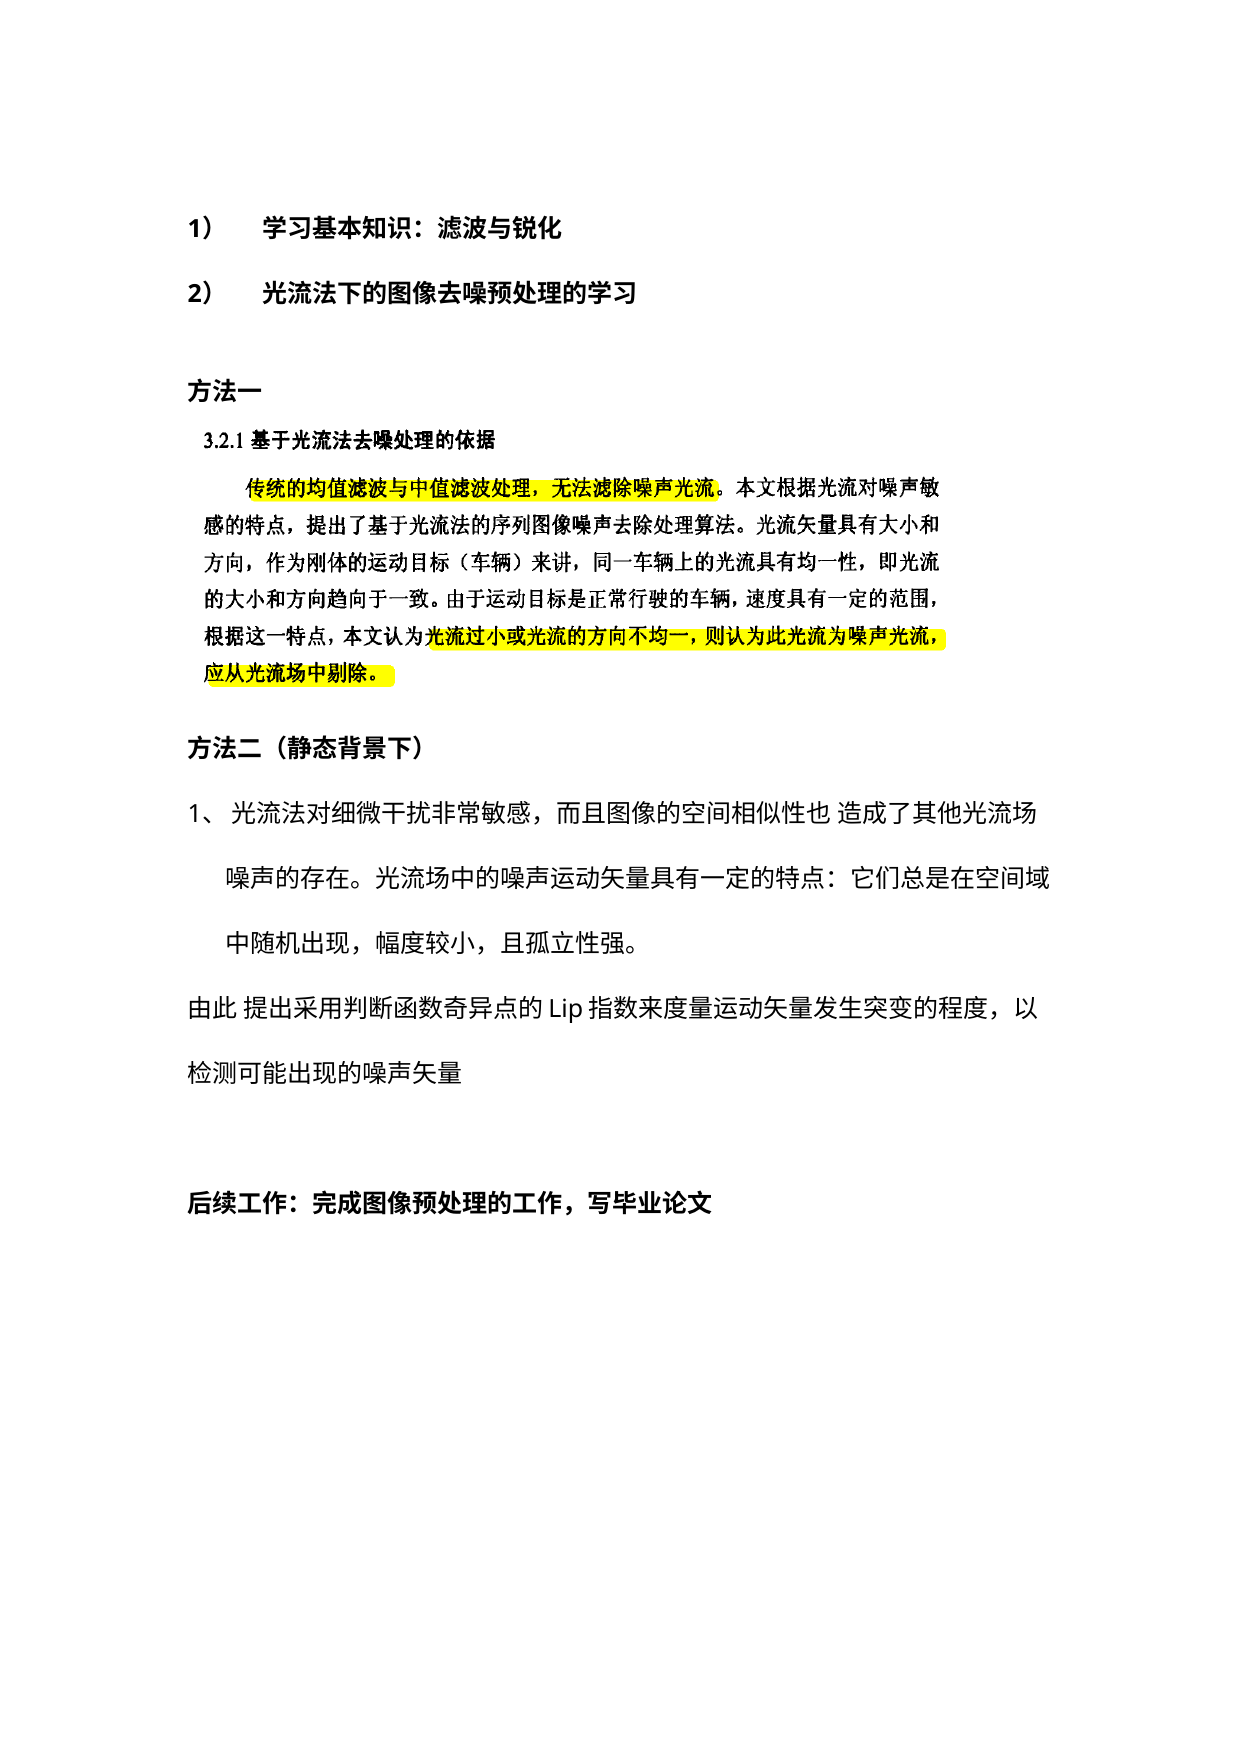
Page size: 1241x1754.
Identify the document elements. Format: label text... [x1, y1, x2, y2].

text 方法二（静态背景下） [187, 714, 1053, 779]
list 光流法下的图像去噪预处理的学习 [187, 259, 1053, 324]
text 后续工作：完成图像预处理的工作，写毕业论文 [187, 1169, 1053, 1234]
list 光流法对细微干扰非常敏感，而且图像的空间相似性也 造成了其他光流场噪声的存在。光流场中的噪声运动矢量具有一定的特点：它们总是在空间域中随机出现，幅度较小，且孤立性强。 [187, 779, 1053, 974]
picture [187, 422, 956, 703]
list 学习基本知识：滤波与锐化 [187, 194, 1053, 259]
text 方法一 [187, 357, 1053, 422]
text 由此 提出采用判断函数奇异点的Lip指数来度量运动矢量发生突变的程度，以检测可能出现的噪声矢量 [187, 974, 1053, 1104]
